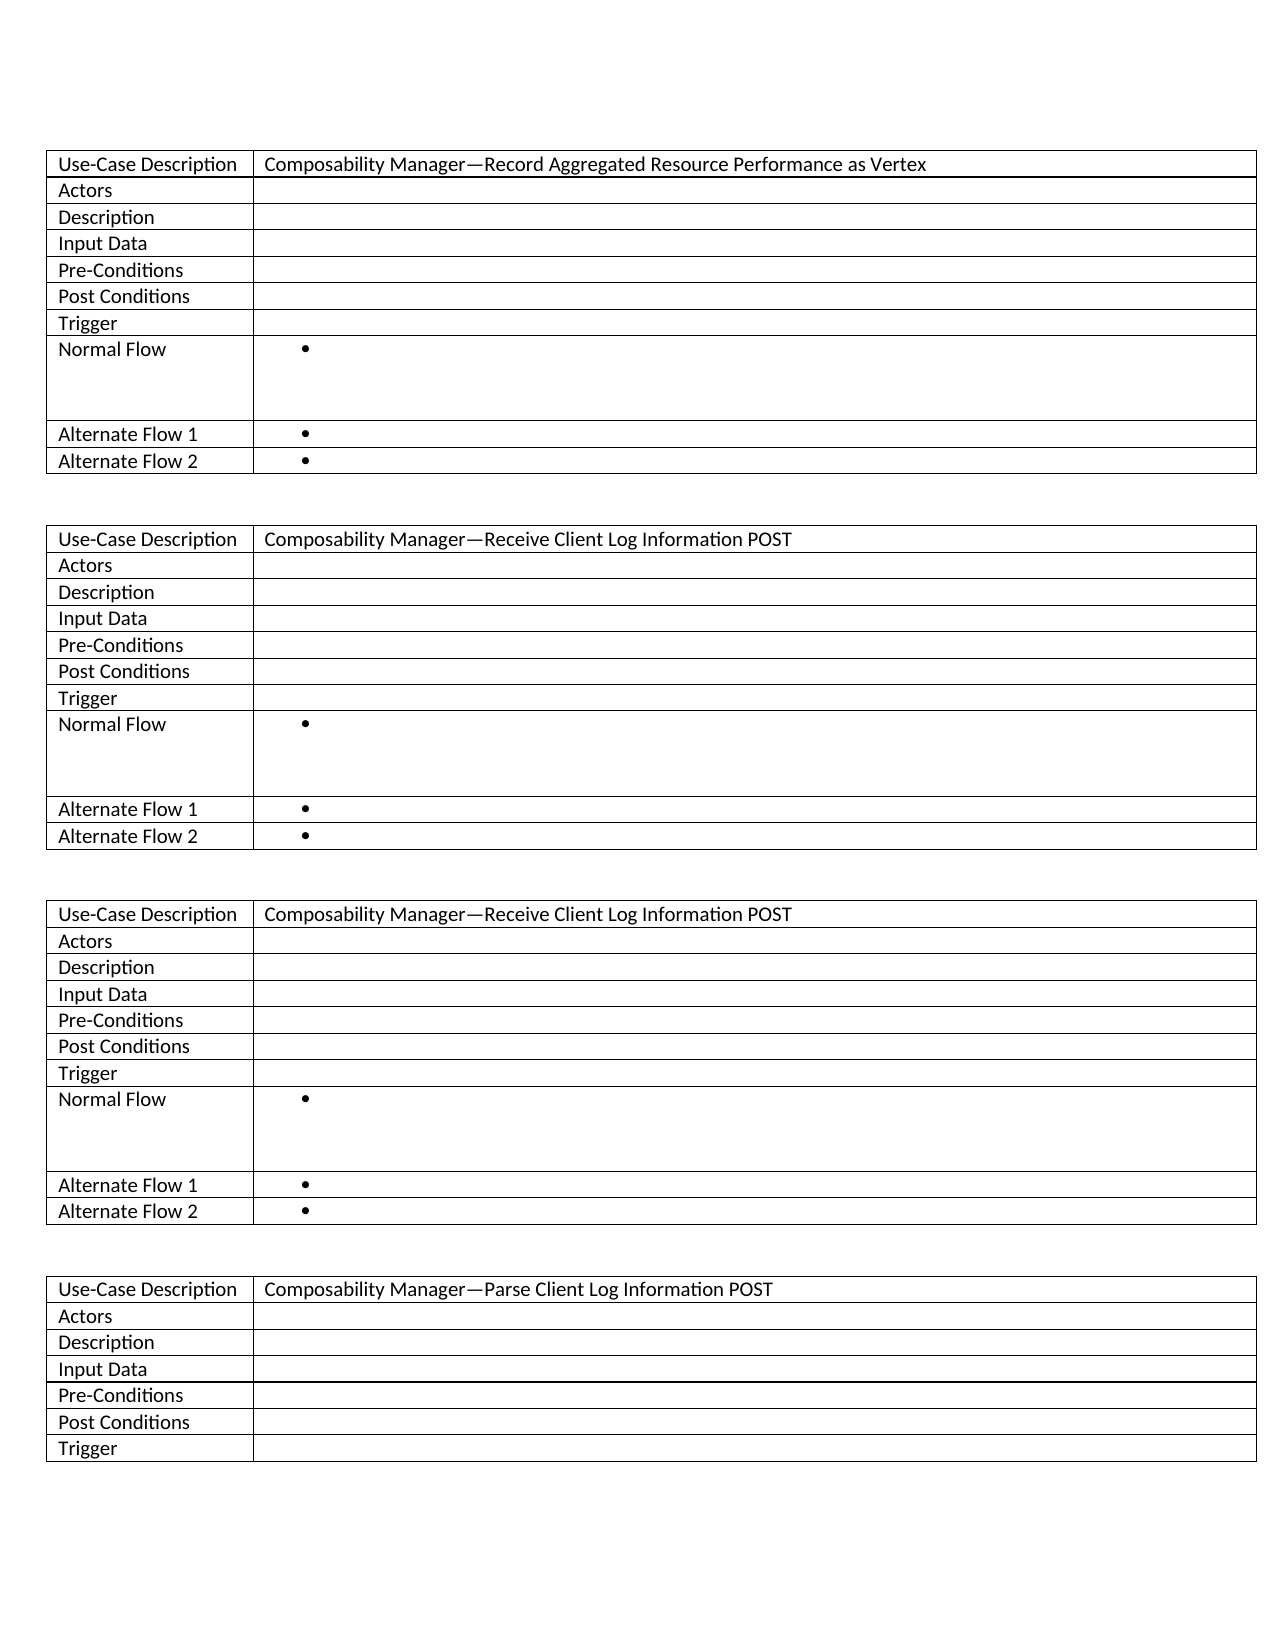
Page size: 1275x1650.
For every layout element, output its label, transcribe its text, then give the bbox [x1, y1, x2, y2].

table_cell [254, 928, 1256, 953]
table_header Composability Manager—Parse Client Log Information POST [254, 1277, 1256, 1302]
table_cell Post Conditions [47, 659, 253, 684]
table_header Use-Case Description [47, 526, 253, 552]
table_header Composability Manager—Record Aggregated Resource Performance as Vertex [254, 151, 1256, 176]
table_cell [254, 336, 1256, 420]
table_cell [254, 711, 1256, 796]
table_cell [254, 1034, 1256, 1059]
table_header Composability Manager—Receive Client Log Information POST [254, 526, 1256, 552]
table_cell [254, 257, 1256, 282]
table_cell [254, 448, 1256, 473]
table_cell [254, 421, 1256, 447]
table_cell [254, 579, 1256, 604]
table_cell [254, 954, 1256, 980]
table_cell Pre-Conditions [47, 1383, 253, 1408]
table_cell [254, 1060, 1256, 1086]
table_cell Post Conditions [47, 283, 253, 309]
table_cell [254, 797, 1256, 822]
table_cell Post Conditions [47, 1409, 253, 1434]
table_cell Alternate Flow 2 [47, 448, 253, 473]
table_cell [254, 1007, 1256, 1033]
table_cell Trigger [47, 310, 253, 335]
table_cell Trigger [47, 685, 253, 710]
table_cell Trigger [47, 1060, 253, 1086]
table_cell Description [47, 1330, 253, 1355]
table_cell [254, 230, 1256, 256]
table_cell [254, 204, 1256, 229]
table_cell [254, 1303, 1256, 1328]
table_cell [254, 283, 1256, 309]
table_cell [254, 823, 1256, 848]
table_cell Alternate Flow 2 [47, 1198, 253, 1224]
table_cell [254, 1409, 1256, 1434]
table_cell [254, 632, 1256, 657]
table_cell Pre-Conditions [47, 1007, 253, 1033]
table_header Use-Case Description [47, 151, 253, 176]
table_cell [254, 659, 1256, 684]
table_cell [254, 178, 1256, 203]
table_cell [254, 1356, 1256, 1381]
table_cell Actors [47, 178, 253, 203]
table_cell Pre-Conditions [47, 632, 253, 657]
table_cell [254, 1087, 1256, 1171]
table_cell Input Data [47, 230, 253, 256]
table_cell [254, 553, 1256, 578]
table_cell Pre-Conditions [47, 257, 253, 282]
table_cell Post Conditions [47, 1034, 253, 1059]
table_cell Actors [47, 553, 253, 578]
table_cell Input Data [47, 1356, 253, 1381]
table_cell Alternate Flow 1 [47, 1172, 253, 1197]
table_cell [254, 981, 1256, 1006]
table_cell [254, 310, 1256, 335]
table_cell Input Data [47, 981, 253, 1006]
table_cell Alternate Flow 2 [47, 823, 253, 848]
table_cell [254, 1435, 1256, 1461]
table_cell Normal Flow [47, 711, 253, 796]
table_cell [254, 1198, 1256, 1224]
table_cell Alternate Flow 1 [47, 797, 253, 822]
table_cell Description [47, 204, 253, 229]
table_cell Actors [47, 1303, 253, 1328]
table_cell Alternate Flow 1 [47, 421, 253, 447]
table_cell Trigger [47, 1435, 253, 1461]
table_cell [254, 685, 1256, 710]
table_cell Normal Flow [47, 336, 253, 420]
table_header Composability Manager—Receive Client Log Information POST [254, 901, 1256, 927]
table_cell [254, 1383, 1256, 1408]
table_cell Actors [47, 928, 253, 953]
table_cell Input Data [47, 606, 253, 631]
table_header Use-Case Description [47, 1277, 253, 1302]
table_cell Description [47, 954, 253, 980]
table_cell [254, 606, 1256, 631]
table_cell Normal Flow [47, 1087, 253, 1171]
table_cell Description [47, 579, 253, 604]
table_header Use-Case Description [47, 901, 253, 927]
table_cell [254, 1330, 1256, 1355]
table_cell [254, 1172, 1256, 1197]
